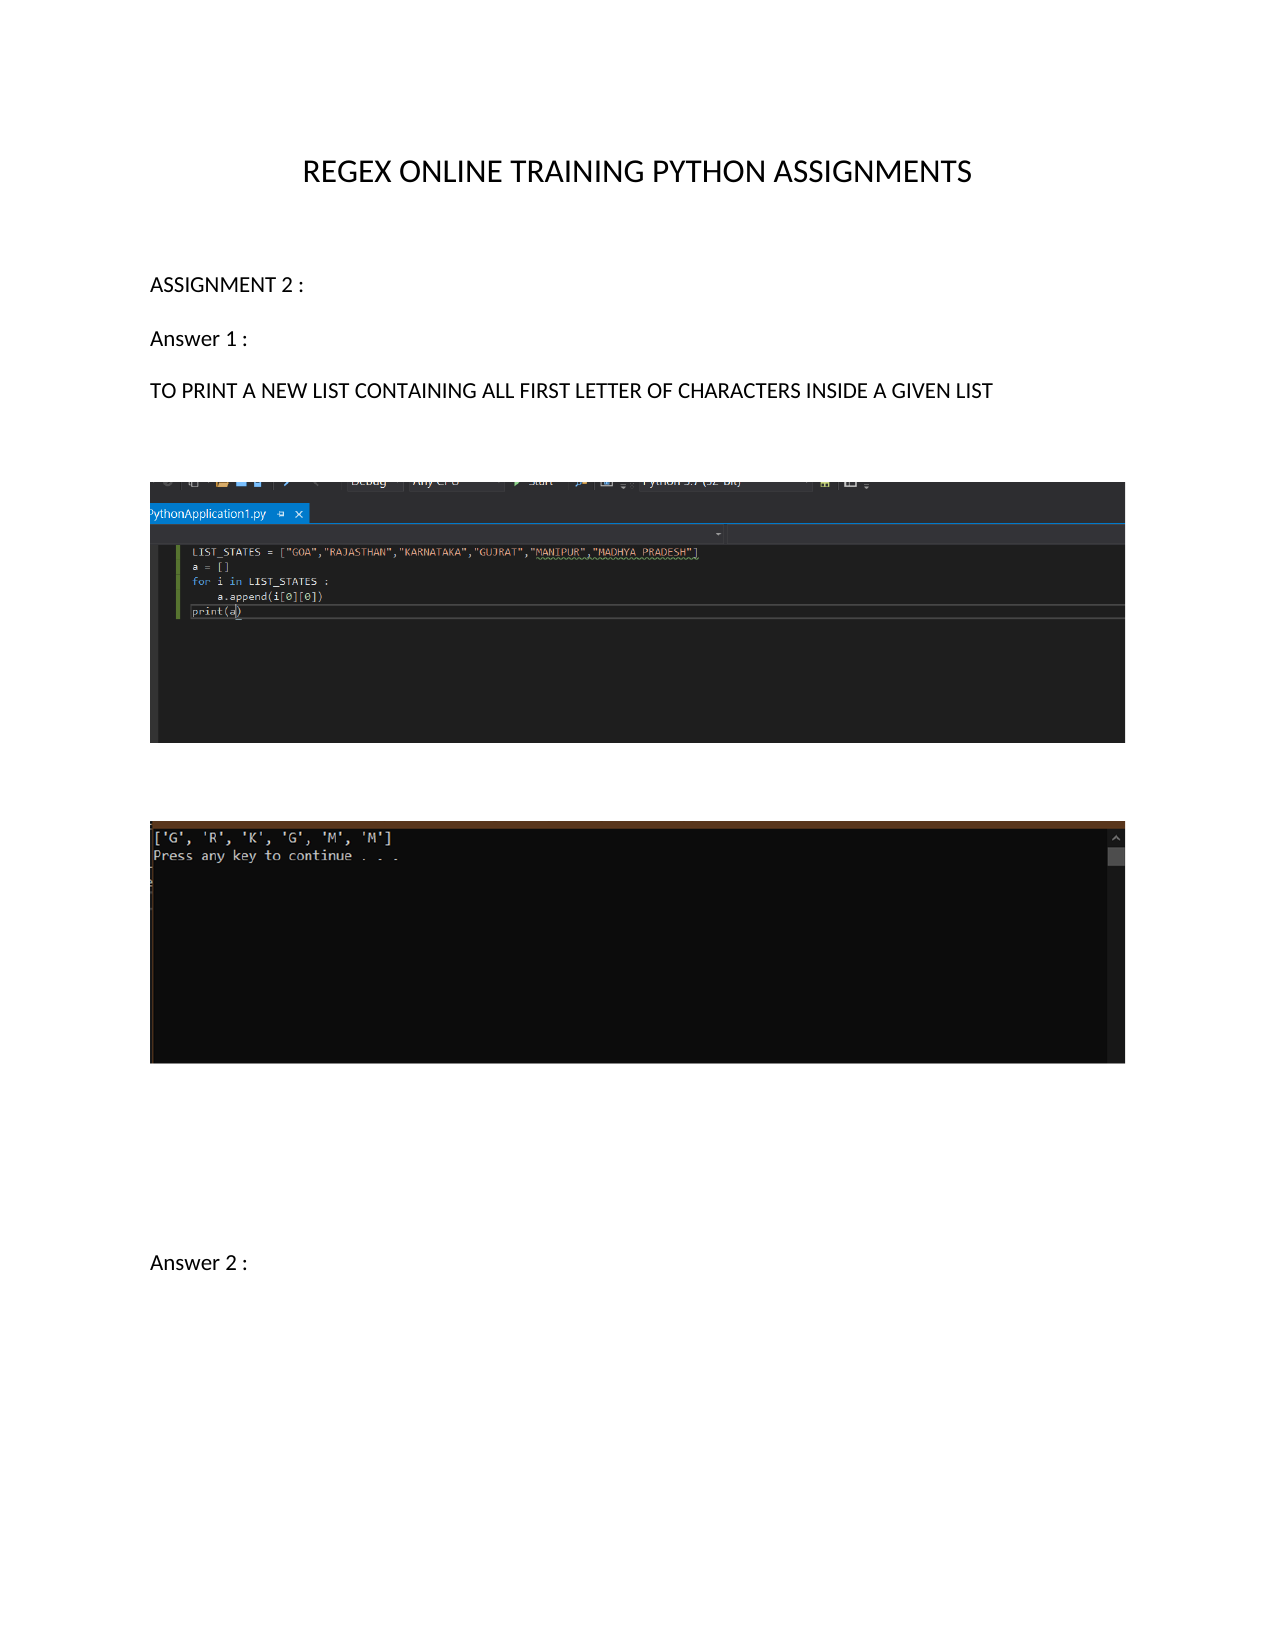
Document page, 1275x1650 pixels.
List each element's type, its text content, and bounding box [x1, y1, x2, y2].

text Answer 2 : [150, 1248, 1125, 1276]
text TO PRINT A NEW LIST CONTAINING ALL FIRST LETTER OF CHARACTERS INSIDE A GIVEN LIST [150, 377, 1125, 405]
text ASSIGNMENT 2 : [150, 271, 1125, 299]
text Answer 1 : [150, 324, 1125, 352]
picture [150, 821, 1125, 1064]
text REGEX ONLINE TRAINING PYTHON ASSIGNMENTS [150, 150, 1125, 191]
picture [150, 482, 1125, 743]
